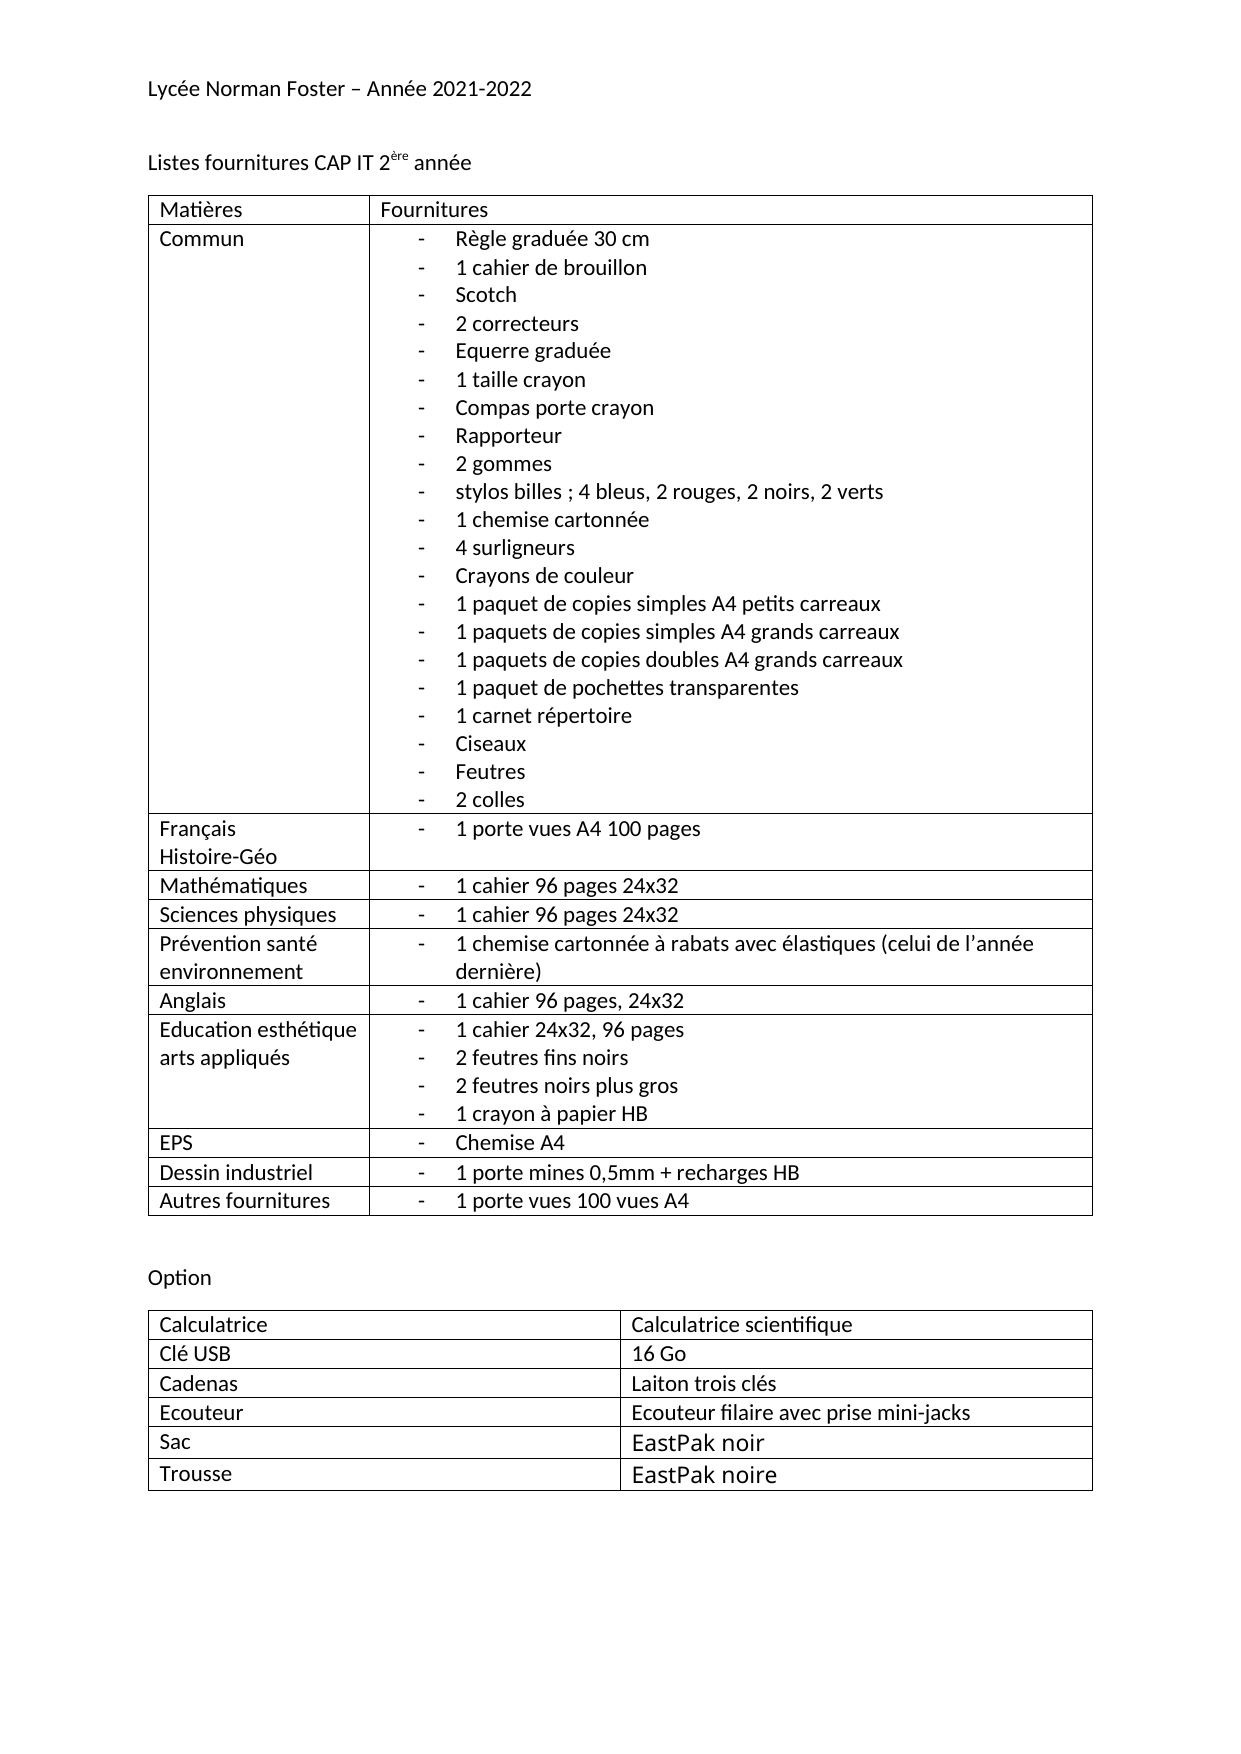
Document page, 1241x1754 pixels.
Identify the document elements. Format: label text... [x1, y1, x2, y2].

table_cell Ecouteur [149, 1398, 620, 1426]
table_cell 1 cahier 96 pages 24x32 [370, 900, 1092, 928]
table_cell 1 cahier 96 pages 24x32 [370, 871, 1092, 899]
table_cell Laiton trois clés [621, 1369, 1092, 1397]
table_cell Règle graduée 30 cm 1 cahier de brouillon Scotch 2 correcteurs Equerre graduée 1 taille crayon Compas porte crayon Rapporteur 2 gommes stylos billes ; 4 bleus, 2 rouges, 2 noirs, 2 verts 1 chemise cartonnée 4 surligneurs Crayons de couleur 1 paquet de copies simples A4 petits carreaux 1 paquets de copies simples A4 grands carreaux 1 paquets de copies doubles A4 grands carreaux 1 paquet de pochettes transparentes 1 carnet répertoire Ciseaux Feutres 2 colles [370, 225, 1092, 813]
table_cell Chemise A4 [370, 1129, 1092, 1157]
table_cell 1 porte vues 100 vues A4 [370, 1187, 1092, 1215]
table_cell Mathématiques [149, 871, 369, 899]
table_cell EPS [149, 1129, 369, 1157]
table_cell Cadenas [149, 1369, 620, 1397]
table_cell 1 porte mines 0,5mm + recharges HB [370, 1158, 1092, 1186]
table_cell 1 chemise cartonnée à rabats avec élastiques (celui de l’année dernière) [370, 929, 1092, 985]
text Option [148, 1263, 1093, 1291]
table_cell 1 cahier 24x32, 96 pages 2 feutres fins noirs 2 feutres noirs plus gros 1 crayon à papier HB [370, 1015, 1092, 1127]
table_cell 16 Go [621, 1340, 1092, 1368]
table_cell Sciences physiques [149, 900, 369, 928]
table_cell 1 cahier 96 pages, 24x32 [370, 986, 1092, 1014]
text Listes fournitures CAP IT 2ère année [148, 148, 1093, 176]
table_cell Education esthétique arts appliqués [149, 1015, 369, 1127]
table_header Calculatrice [149, 1311, 620, 1338]
table_cell Sac [149, 1427, 620, 1458]
table_header Calculatrice scientifique [621, 1311, 1092, 1338]
table_cell Français Histoire-Géo [149, 814, 369, 870]
table_cell Anglais [149, 986, 369, 1014]
table_cell Prévention santé environnement [149, 929, 369, 985]
table_cell Ecouteur filaire avec prise mini-jacks [621, 1398, 1092, 1426]
table_cell EastPak noir [621, 1427, 1092, 1458]
table_cell Commun [149, 225, 369, 813]
table_cell Trousse [149, 1459, 620, 1490]
table_cell 1 porte vues A4 100 pages [370, 814, 1092, 870]
table_header Fournitures [370, 196, 1092, 223]
table_cell Autres fournitures [149, 1187, 369, 1215]
table_header Matières [149, 196, 369, 223]
table_cell Dessin industriel [149, 1158, 369, 1186]
table_cell EastPak noire [621, 1459, 1092, 1490]
table_cell Clé USB [149, 1340, 620, 1368]
